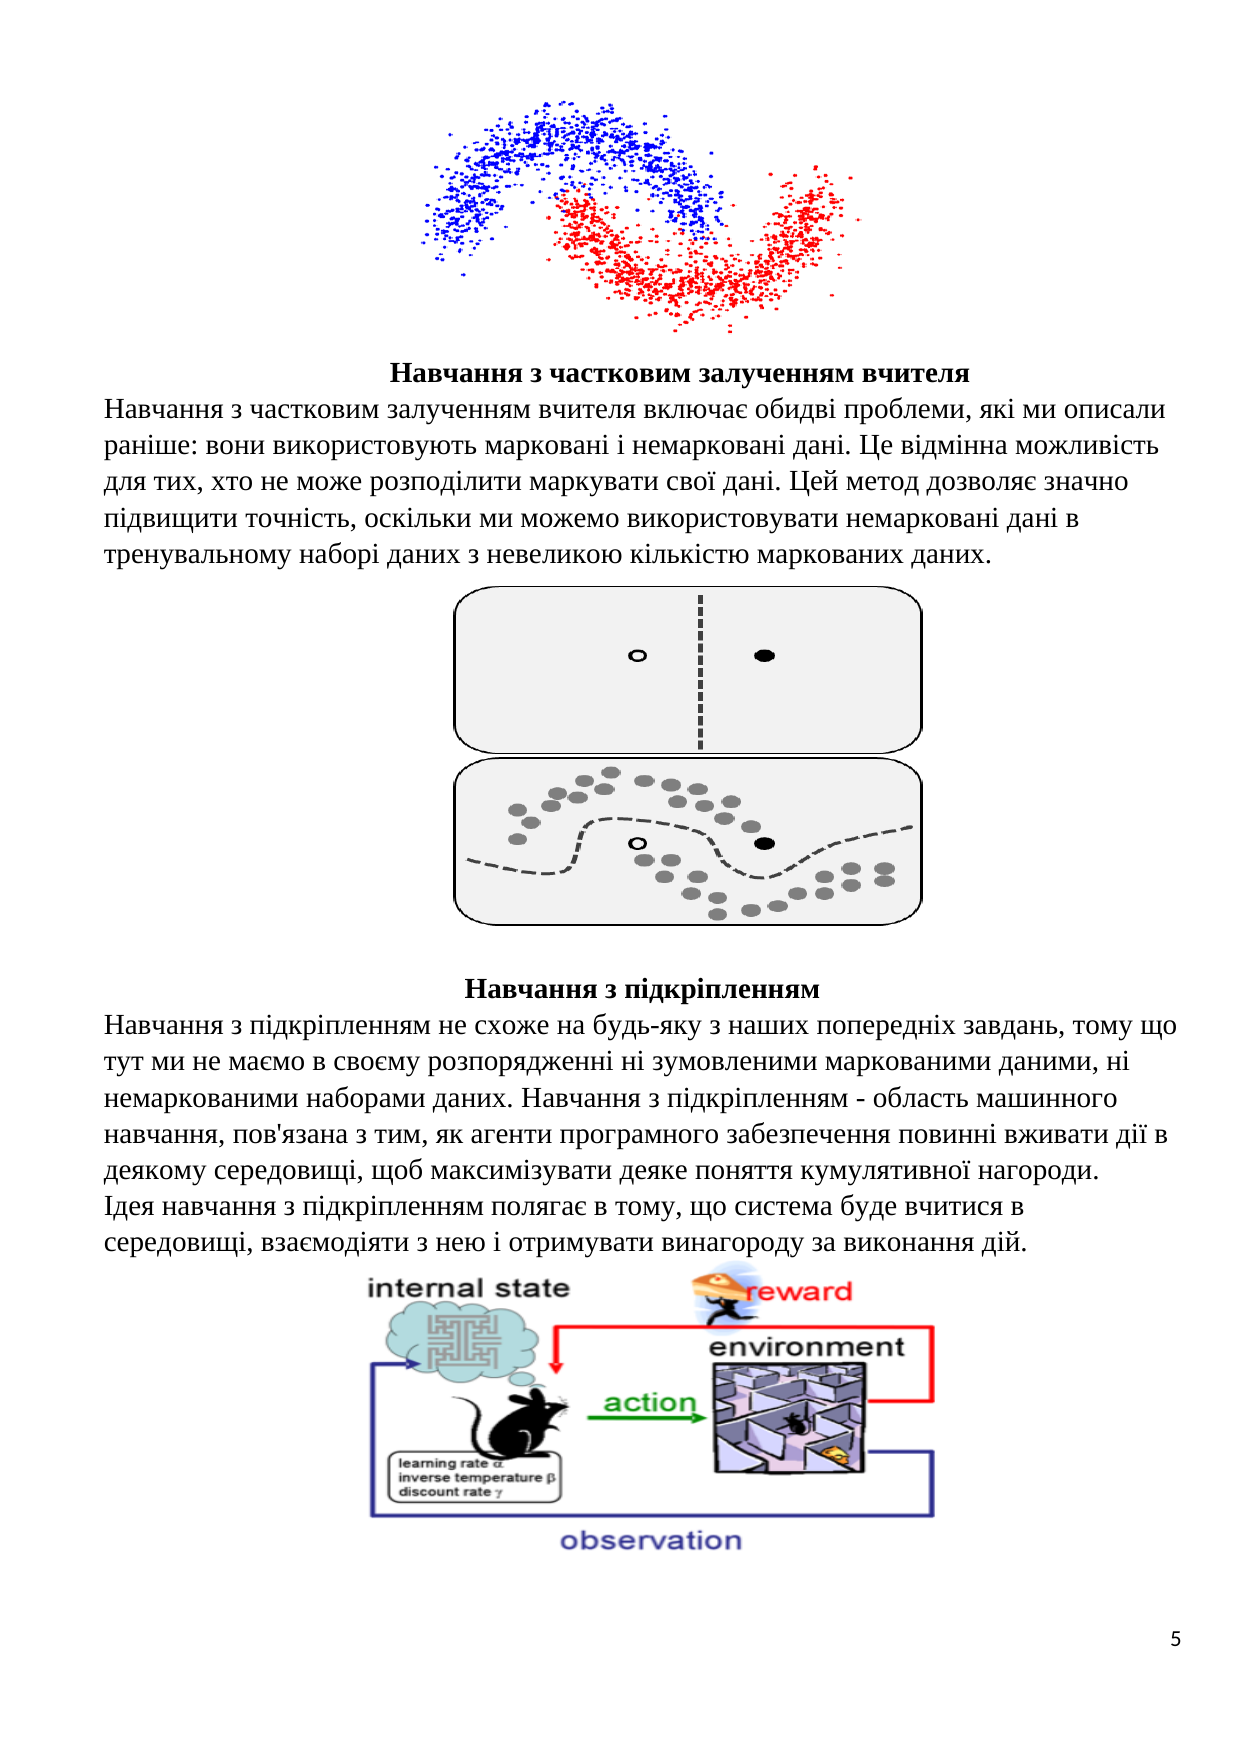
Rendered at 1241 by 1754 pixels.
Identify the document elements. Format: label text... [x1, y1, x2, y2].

picture [289, 1260, 996, 1556]
picture [398, 572, 962, 933]
picture [253, 59, 1031, 353]
list Навчання з частковим залученням вчителя [178, 355, 1181, 389]
list Навчання з частковим залученням вчителя включає обидві проблеми, які ми описали раніше: вони використовують марковані і немарковані дані. Це відмінна можливість для тих, хто не може розподілити маркувати свої дані. Цей метод дозволяє значно підвищити точність, оскільки ми можемо використовувати немарковані дані в тренувальному наборі даних з невеликою кількістю маркованих даних. [103, 391, 1181, 569]
list Навчання з підкріпленням [103, 971, 1181, 1005]
list Ідея навчання з підкріпленням полягає в тому, що система буде вчитися в середовищі, взаємодіяти з нею і отримувати винагороду за виконання дій. [103, 1188, 1181, 1258]
list Навчання з підкріпленням не схоже на будь-яку з наших попередніх завдань, тому що тут ми не маємо в своєму розпорядженні ні зумовленими маркованими даними, ні немаркованими наборами даних. Навчання з підкріпленням - область машинного навчання, пов'язана з тим, як агенти програмного забезпечення повинні вживати дії в деякому середовищі, щоб максимізувати деяке поняття кумулятивної нагороди. [103, 1007, 1181, 1186]
